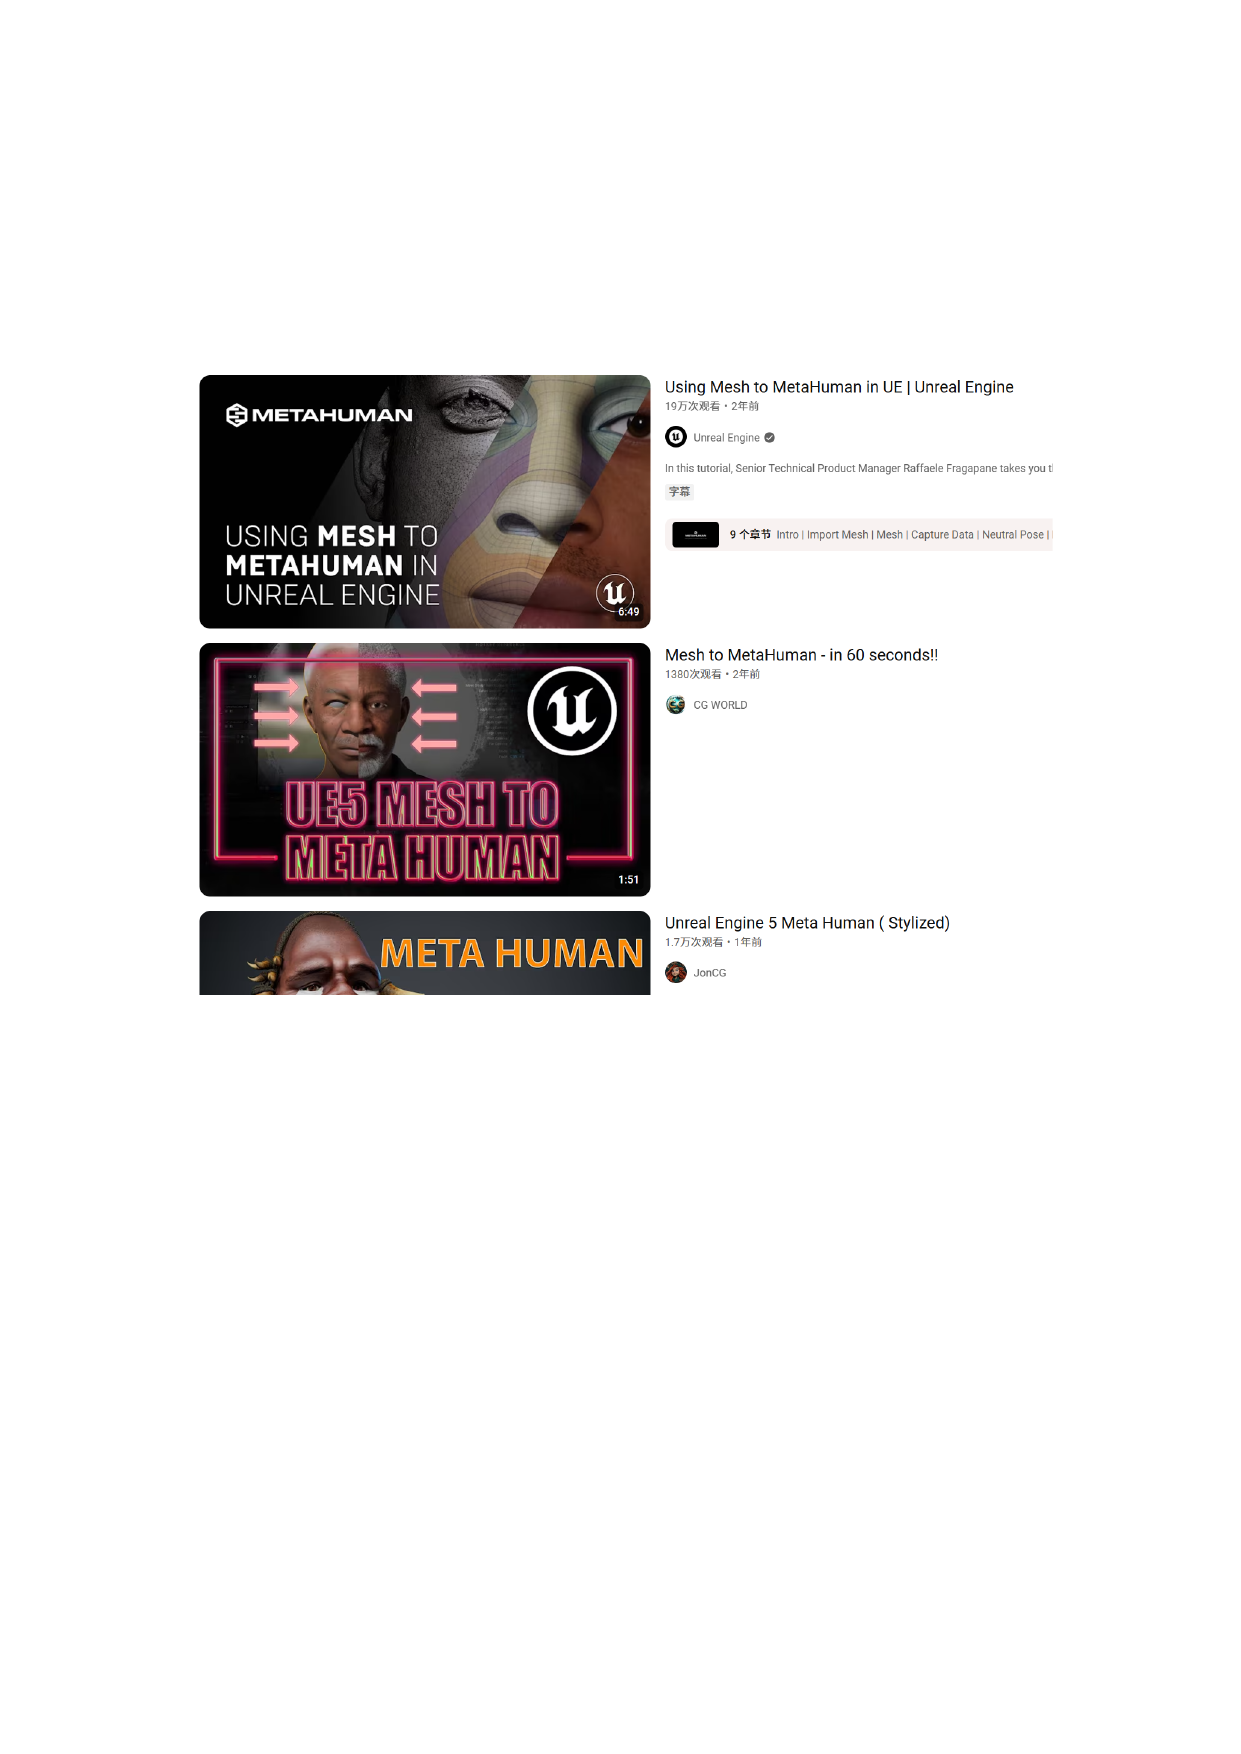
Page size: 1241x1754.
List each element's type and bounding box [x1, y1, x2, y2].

picture [187, 364, 1053, 995]
